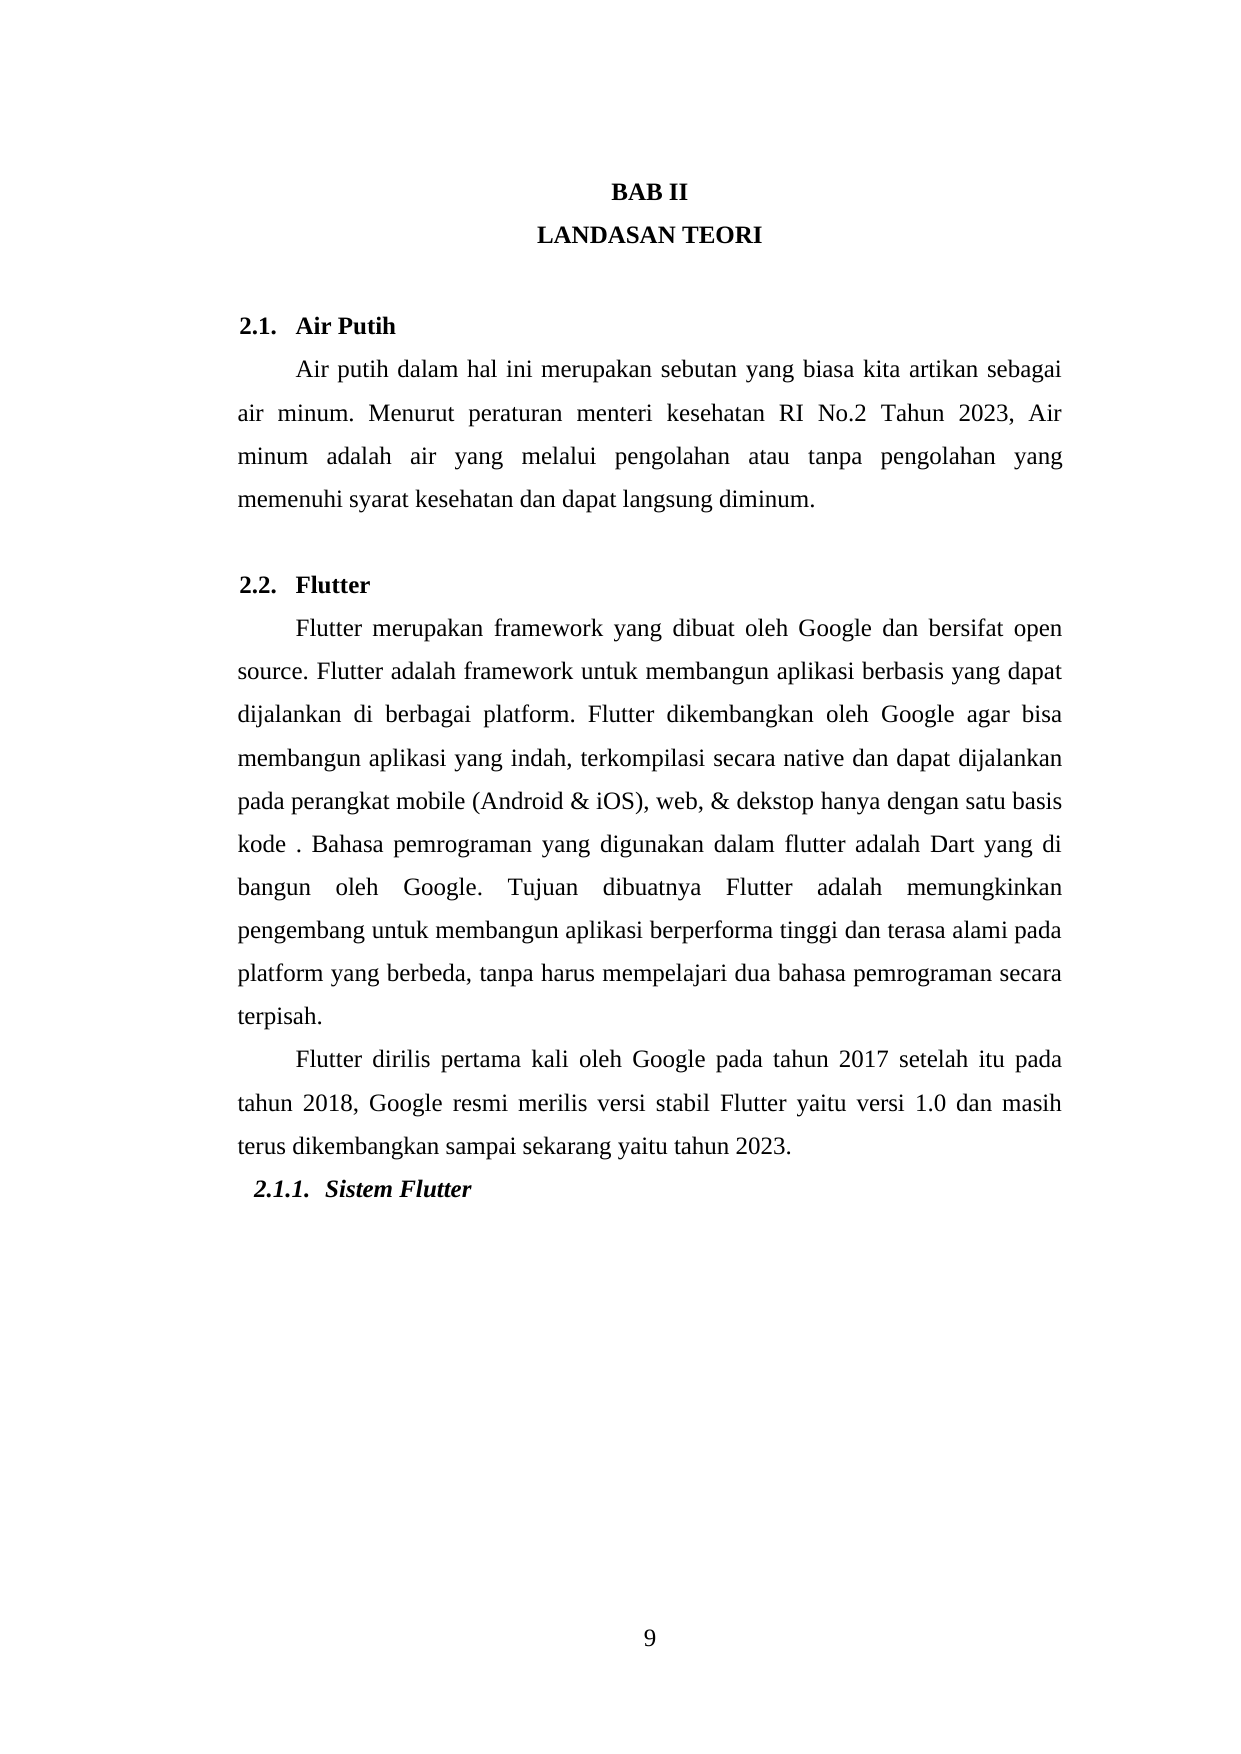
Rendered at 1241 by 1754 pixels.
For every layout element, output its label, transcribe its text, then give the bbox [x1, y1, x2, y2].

text Flutter merupakan framework yang dibuat oleh Google dan bersifat open source. Flutter adalah framework untuk membangun aplikasi berbasis yang dapat dijalankan di berbagai platform. Flutter dikembangkan oleh Google agar bisa membangun aplikasi yang indah, terkompilasi secara native dan dapat dijalankan pada perangkat mobile (Android & iOS), web, & dekstop hanya dengan satu basis kode . Bahasa pemrograman yang digunakan dalam flutter adalah Dart yang di bangun oleh Google. Tujuan dibuatnya Flutter adalah memungkinkan pengembang untuk membangun aplikasi berperforma tinggi dan terasa alami pada platform yang berbeda, tanpa harus mempelajari dua bahasa pemrograman secara terpisah. [237, 613, 1063, 1030]
subtitle BAB II LANDASAN TEORI [236, 177, 1063, 249]
list Air Putih [258, 311, 1063, 340]
text Flutter dirilis pertama kali oleh Google pada tahun 2017 setelah itu pada tahun 2018, Google resmi merilis versi stabil Flutter yaitu versi 1.0 dan masih terus dikembangkan sampai sekarang yaitu tahun 2023. [237, 1044, 1063, 1159]
list Sistem Flutter [310, 1174, 1063, 1203]
text Air putih dalam hal ini merupakan sebutan yang biasa kita artikan sebagai air minum. Menurut peraturan menteri kesehatan RI No.2 Tahun 2023, Air minum adalah air yang melalui pengolahan atau tanpa pengolahan yang memenuhi syarat kesehatan dan dapat langsung diminum. [237, 354, 1063, 513]
list Flutter [258, 570, 1063, 599]
